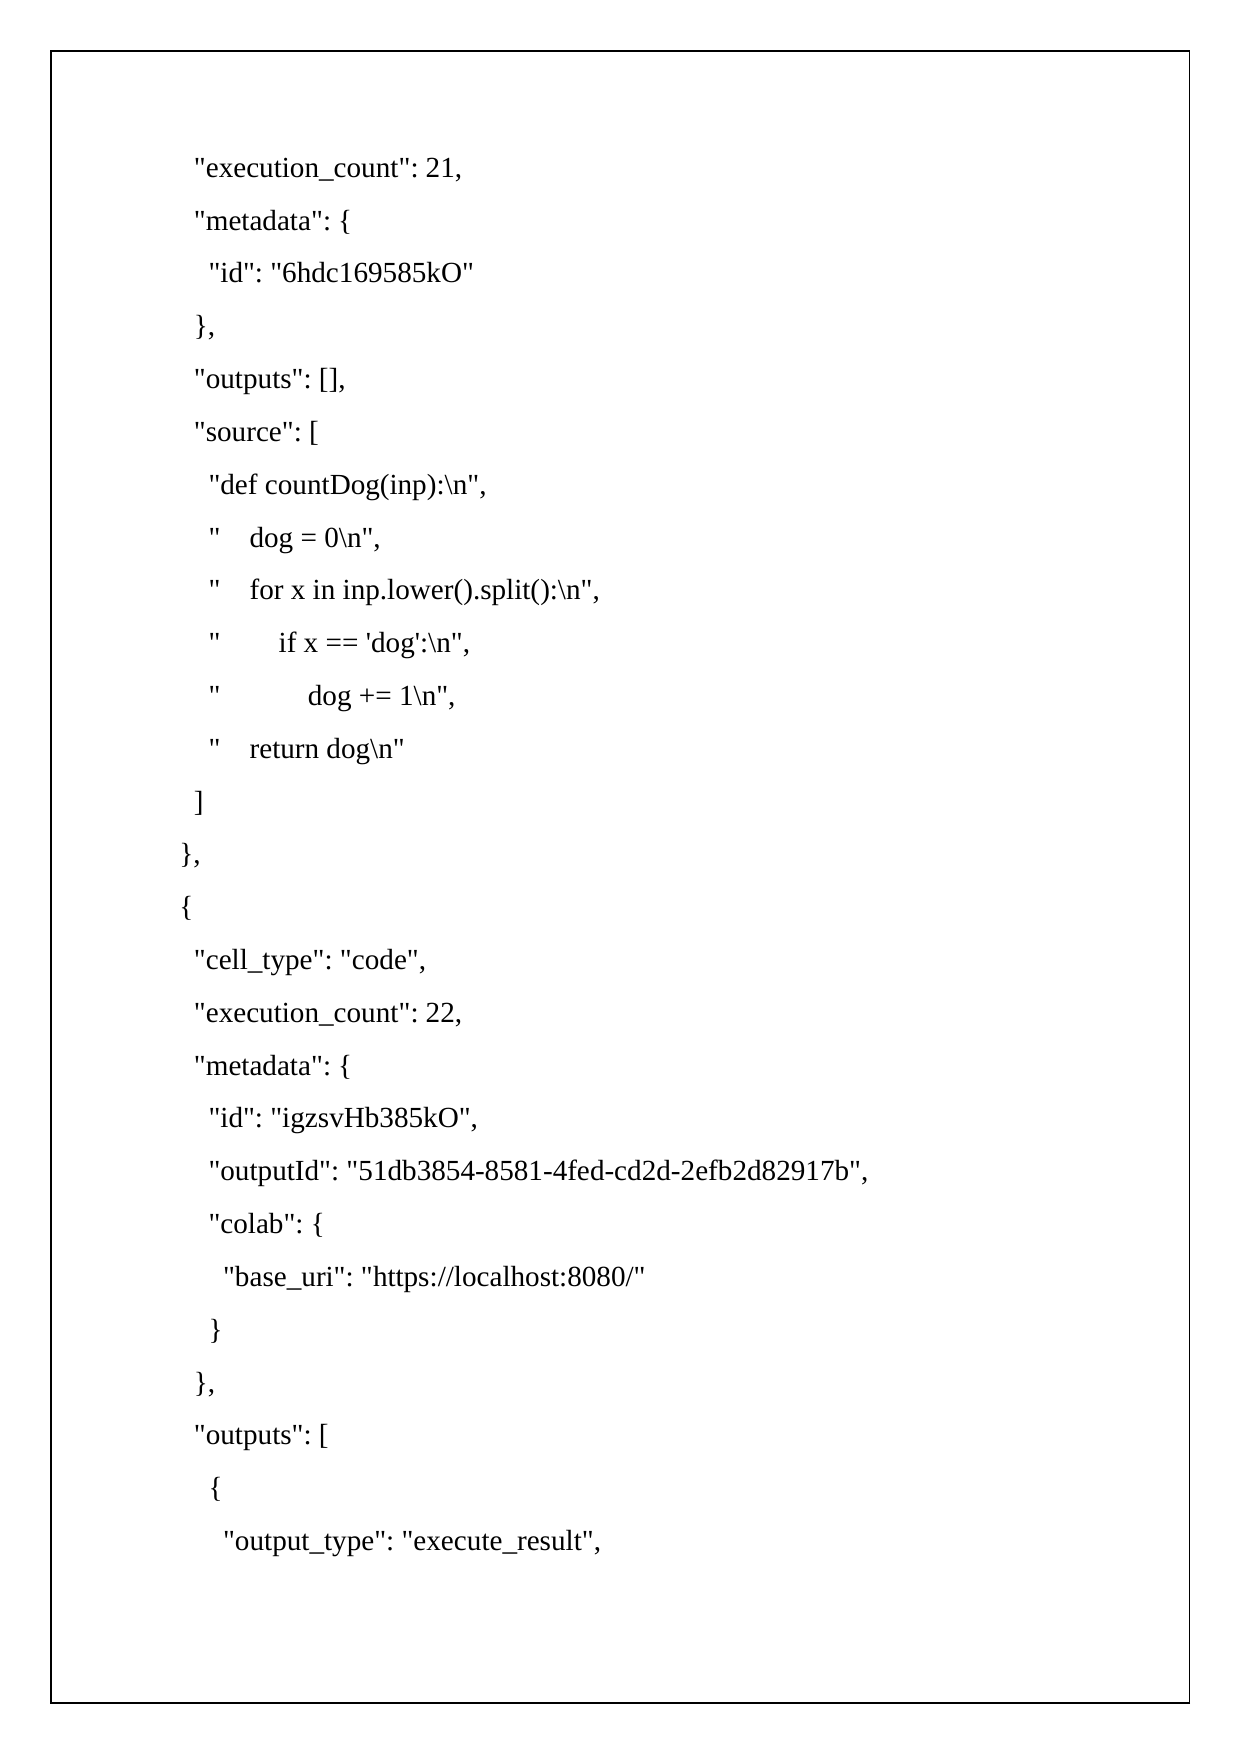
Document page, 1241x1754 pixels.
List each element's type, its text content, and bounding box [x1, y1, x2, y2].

text "outputId": "51db3854-8581-4fed-cd2d-2efb2d82917b", [150, 1153, 1090, 1187]
text "base_uri": "https://localhost:8080/" [150, 1259, 1090, 1293]
text "execution_count": 22, [150, 995, 1090, 1028]
text { [150, 889, 1090, 923]
text ] [150, 784, 1090, 817]
text "source": [ [150, 414, 1090, 448]
text }, [150, 1365, 1090, 1398]
text "cell_type": "code", [150, 942, 1090, 976]
text "outputs": [], [150, 361, 1090, 395]
text { [150, 1470, 1090, 1504]
text }, [150, 837, 1090, 870]
text "def countDog(inp):\n", [150, 467, 1090, 500]
text " return dog\n" [150, 731, 1090, 764]
text }, [150, 308, 1090, 342]
text "id": "igzsvHb385kO", [150, 1101, 1090, 1134]
text "metadata": { [150, 1048, 1090, 1081]
text "colab": { [150, 1206, 1090, 1240]
text } [150, 1312, 1090, 1345]
text " dog = 0\n", [150, 520, 1090, 553]
text "execution_count": 21, [150, 150, 1090, 183]
text "metadata": { [150, 203, 1090, 236]
text "id": "6hdc169585kO" [150, 256, 1090, 289]
text "output_type": "execute_result", [150, 1523, 1090, 1557]
text " if x == 'dog':\n", [150, 625, 1090, 659]
text "outputs": [ [150, 1417, 1090, 1451]
text " dog += 1\n", [150, 678, 1090, 712]
text " for x in inp.lower().split():\n", [150, 572, 1090, 606]
